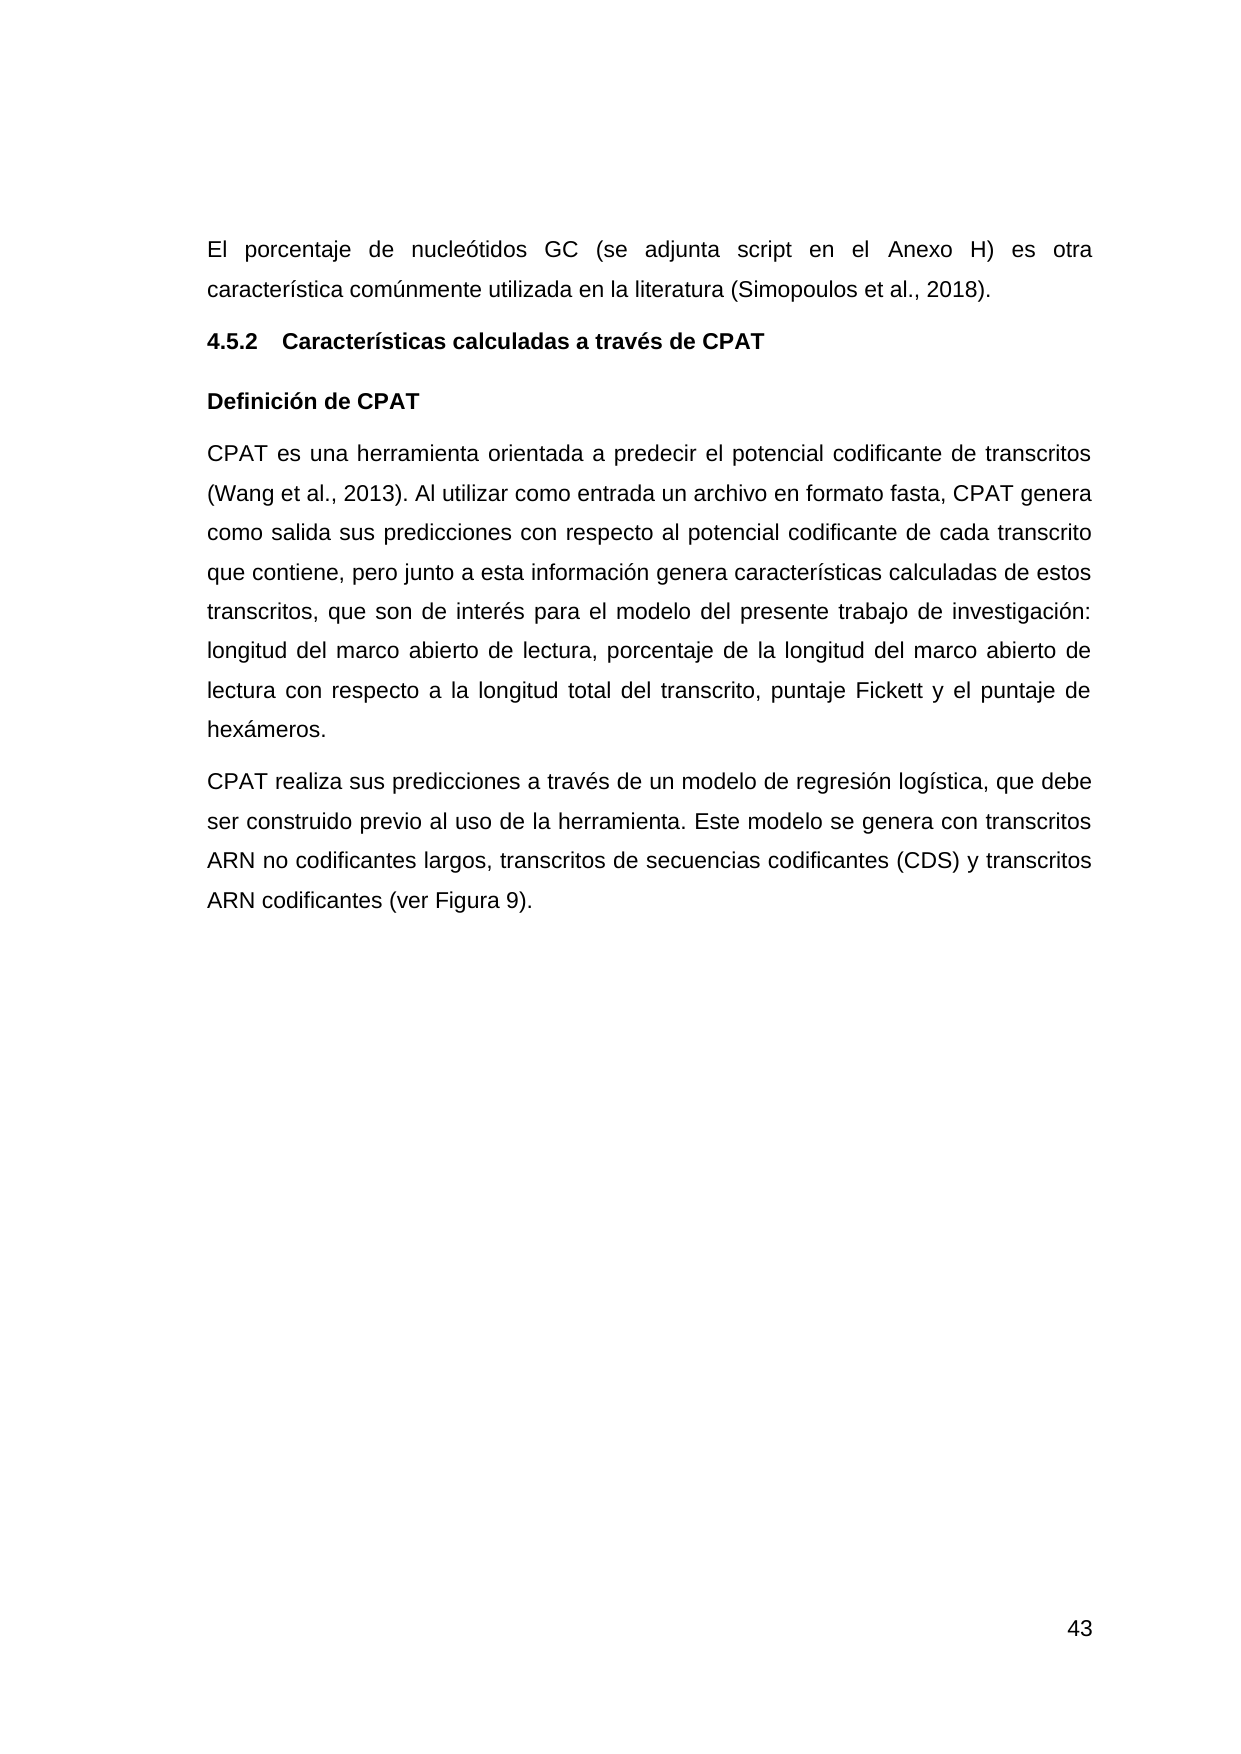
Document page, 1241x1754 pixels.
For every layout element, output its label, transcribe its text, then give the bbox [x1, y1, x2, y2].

text CPAT es una herramienta orientada a predecir el potencial codificante de transcritos (Wang et al., 2013). Al utilizar como entrada un archivo en formato fasta, CPAT genera como salida sus predicciones con respecto al potencial codificante de cada transcrito que contiene, pero junto a esta información genera características calculadas de estos transcritos, que son de interés para el modelo del presente trabajo de investigación: longitud del marco abierto de lectura, porcentaje de la longitud del marco abierto de lectura con respecto a la longitud total del transcrito, puntaje Fickett y el puntaje de hexámeros. [207, 440, 1092, 743]
text CPAT realiza sus predicciones a través de un modelo de regresión logística, que debe ser construido previo al uso de la herramienta. Este modelo se genera con transcritos ARN no codificantes largos, transcritos de secuencias codificantes (CDS) y transcritos ARN codificantes (ver Figura 9). [207, 768, 1092, 913]
text El porcentaje de nucleótidos GC (se adjunta script en el Anexo H) es otra característica comúnmente utilizada en la literatura (Simopoulos et al., 2018). [207, 236, 1092, 302]
subtitle Definición de CPAT [207, 388, 1092, 414]
subtitle Características calculadas a través de CPAT [207, 328, 1092, 354]
